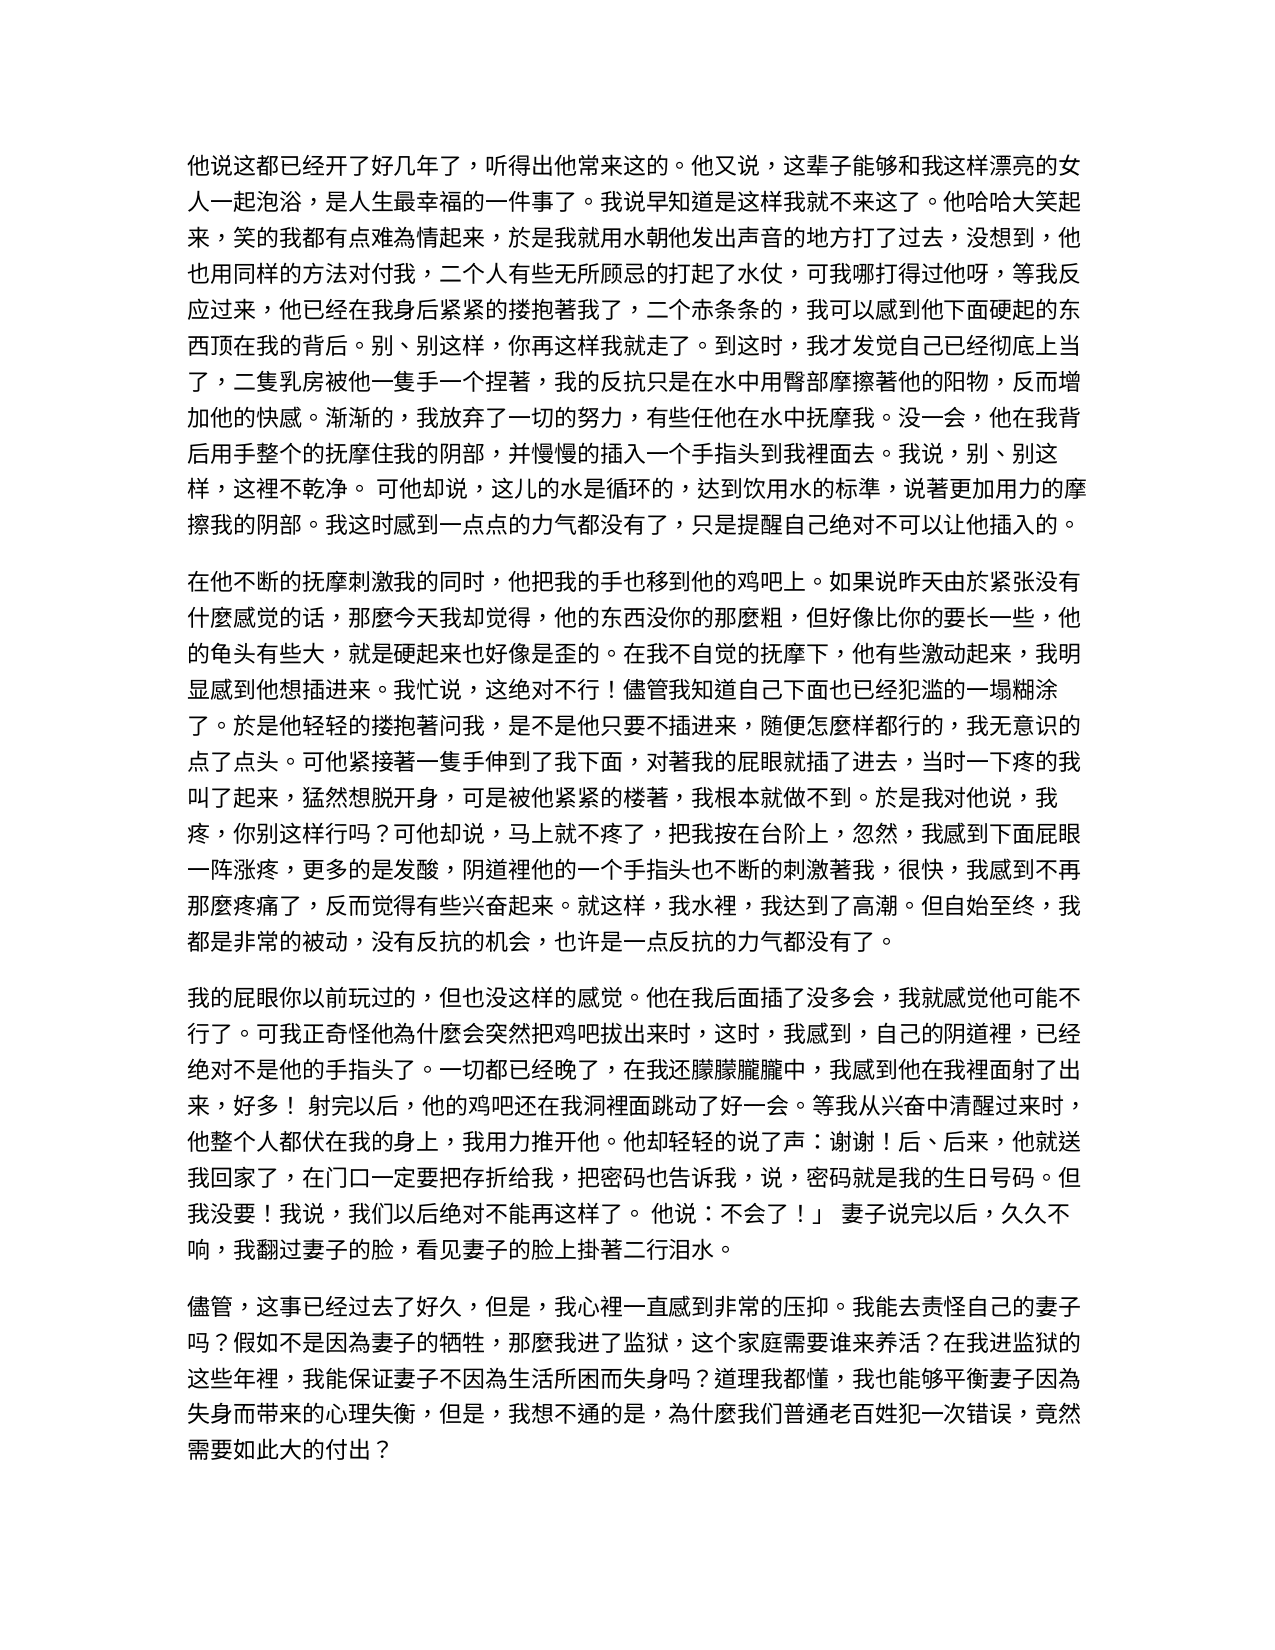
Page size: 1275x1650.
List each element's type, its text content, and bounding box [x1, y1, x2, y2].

text 在他不断的抚摩刺激我的同时，他把我的手也移到他的鸡吧上。如果说昨天由於紧张没有什麼感觉的话，那麼今天我却觉得，他的东西没你的那麼粗，但好像比你的要长一些，他的龟头有些大，就是硬起来也好像是歪的。在我不自觉的抚摩下，他有些激动起来，我明显感到他想插进来。我忙说，这绝对不行！儘管我知道自己下面也已经犯滥的一塌糊涂了。於是他轻轻的搂抱著问我，是不是他只要不插进来，随便怎麼样都行的，我无意识的点了点头。可他紧接著一隻手伸到了我下面，对著我的屁眼就插了进去，当时一下疼的我叫了起来，猛然想脱开身，可是被他紧紧的楼著，我根本就做不到。於是我对他说，我疼，你别这样行吗？可他却说，马上就不疼了，把我按在台阶上，忽然，我感到下面屁眼一阵涨疼，更多的是发酸，阴道裡他的一个手指头也不断的刺激著我，很快，我感到不再那麼疼痛了，反而觉得有些兴奋起来。就这样，我水裡，我达到了高潮。但自始至终，我都是非常的被动，没有反抗的机会，也许是一点反抗的力气都没有了。 [187, 566, 1087, 957]
text 我的屁眼你以前玩过的，但也没这样的感觉。他在我后面插了没多会，我就感觉他可能不行了。可我正奇怪他為什麼会突然把鸡吧拔出来时，这时，我感到，自己的阴道裡，已经绝对不是他的手指头了。一切都已经晚了，在我还朦朦朧朧中，我感到他在我裡面射了出来，好多！ 射完以后，他的鸡吧还在我洞裡面跳动了好一会。等我从兴奋中清醒过来时，他整个人都伏在我的身上，我用力推开他。他却轻轻的说了声：谢谢！后、后来，他就送我回家了，在门口一定要把存折给我，把密码也告诉我，说，密码就是我的生日号码。但我没要！我说，我们以后绝对不能再这样了。 他说：不会了！」 妻子说完以后，久久不响，我翻过妻子的脸，看见妻子的脸上掛著二行泪水。 [187, 982, 1087, 1265]
text 儘管，这事已经过去了好久，但是，我心裡一直感到非常的压抑。我能去责怪自己的妻子吗？假如不是因為妻子的牺牲，那麼我进了监狱，这个家庭需要谁来养活？在我进监狱的这些年裡，我能保证妻子不因為生活所困而失身吗？道理我都懂，我也能够平衡妻子因為失身而带来的心理失衡，但是，我想不通的是，為什麼我们普通老百姓犯一次错误，竟然需要如此大的付出？ [187, 1291, 1087, 1466]
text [187, 150, 1087, 541]
